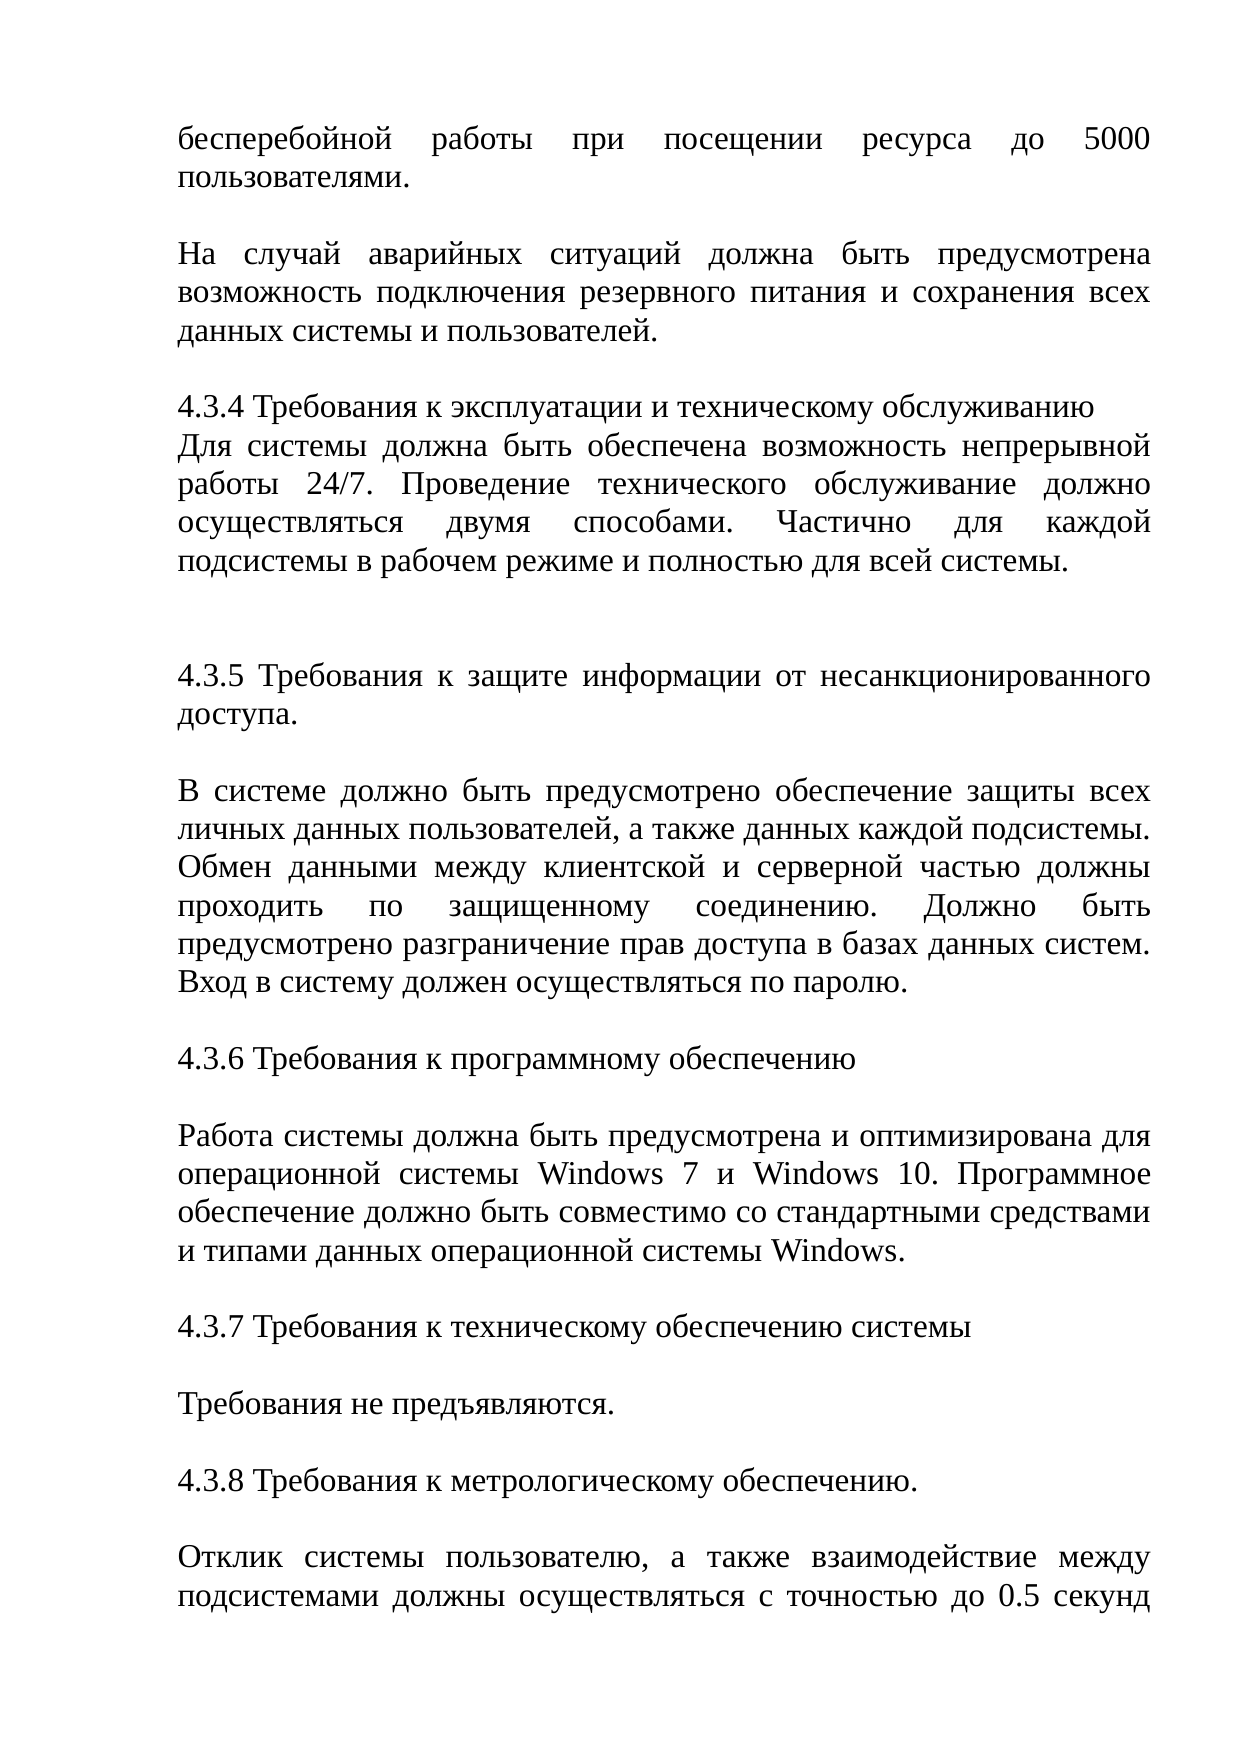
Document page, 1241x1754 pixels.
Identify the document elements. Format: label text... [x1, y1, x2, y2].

text На случай аварийных ситуаций должна быть предусмотрена возможность подключения резервного питания и сохранения всех данных системы и пользователей. [177, 233, 1152, 348]
text 4.3.5 Требования к защите информации от несанкционированного доступа. [177, 655, 1152, 731]
text 4.3.7 Требования к техническому обеспечению системы [177, 1306, 1152, 1345]
text 4.3.4 Требования к эксплуатации и техническому обслуживанию [177, 386, 1152, 425]
text Для системы должна быть обеспечена возможность непрерывной работы 24/7. Проведение технического обслуживание должно осуществляться двумя способами. Частично для каждой подсистемы в рабочем режиме и полностью для всей системы. [177, 425, 1152, 578]
text 4.3.8 Требования к метрологическому обеспечению. [177, 1460, 1152, 1498]
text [177, 1536, 1152, 1613]
text Работа системы должна быть предусмотрена и оптимизирована для операционной системы Windows 7 и Windows 10. Программное обеспечение должно быть совместимо со стандартными средствами и типами данных операционной системы Windows. [177, 1115, 1152, 1268]
text 4.3.6 Требования к программному обеспечению [177, 1038, 1152, 1076]
text В системе должно быть предусмотрено обеспечение защиты всех личных данных пользователей, а также данных каждой подсистемы. Обмен данными между клиентской и серверной частью должны проходить по защищенному соединению. Должно быть предусмотрено разграничение прав доступа в базах данных систем. Вход в систему должен осуществляться по паролю. [177, 770, 1152, 1000]
text Требования не предъявляются. [177, 1383, 1152, 1421]
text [177, 118, 1152, 195]
